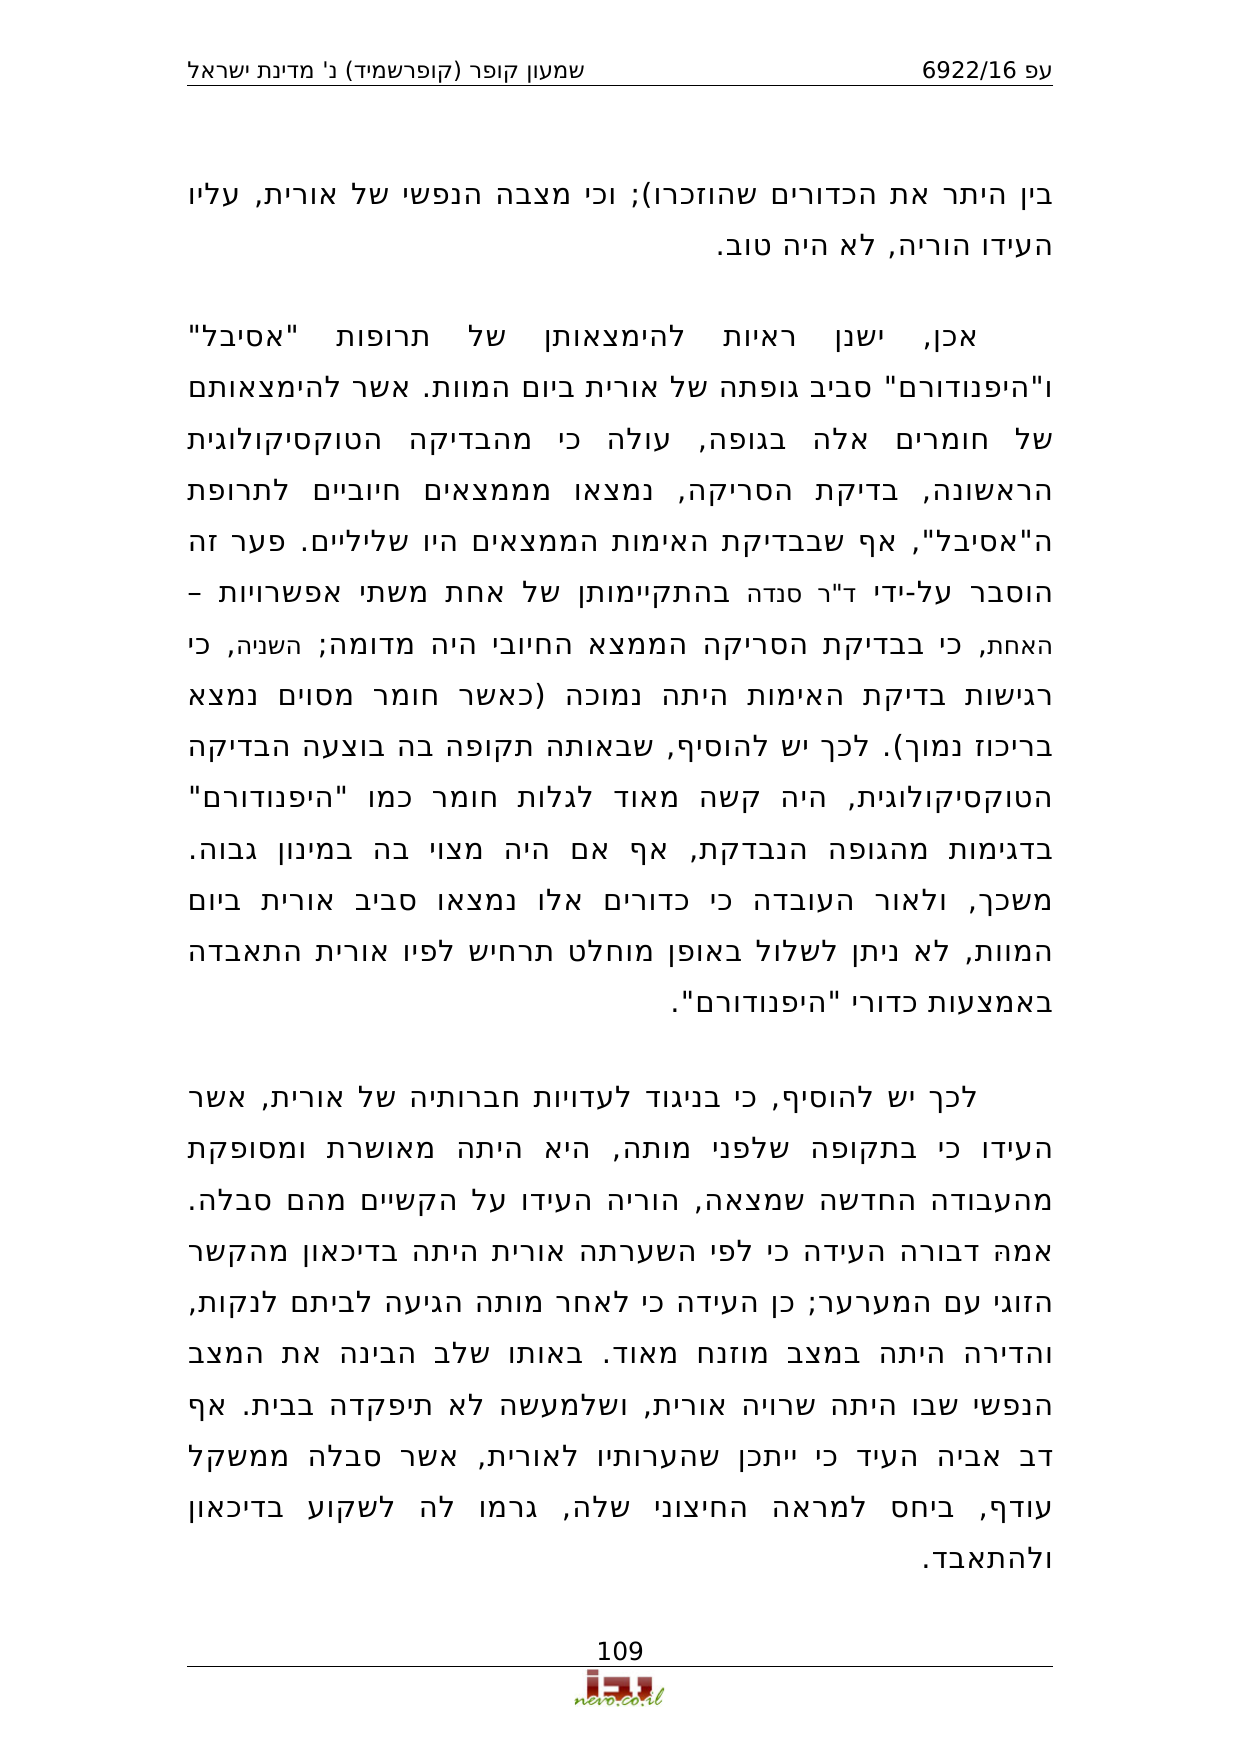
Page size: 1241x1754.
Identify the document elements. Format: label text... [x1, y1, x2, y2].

text לכך יש להוסיף, כי בניגוד לעדויות חברותיה של אורית, אשר העידו כי בתקופה שלפני מותה, היא היתה מאושרת ומסופקת מהעבודה החדשה שמצאה, הוריה העידו על הקשיים מהם סבלה. אמהּ דבורה העידה כי לפי השערתה אורית היתה בדיכאון מהקשר הזוגי עם המערער; כן העידה כי לאחר מותה הגיעה לביתם לנקות, והדירה היתה במצב מוזנח מאוד. באותו שלב הבינה את המצב הנפשי שבו היתה שרויה אורית, ושלמעשה לא תיפקדה בבית. אף דב אביה העיד כי ייתכן שהערותיו לאורית, אשר סבלה ממשקל עודף, ביחס למראה החיצוני שלה, גרמו לה לשקוע בדיכאון ולהתאבד. [187, 1080, 1053, 1575]
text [187, 177, 1053, 263]
text אכן, ישנן ראיות להימצאותן של תרופות "אסיבל" ו"היפנודורם" סביב גופתה של אורית ביום המוות. אשר להימצאותם של חומרים אלה בגופה, עולה כי מהבדיקה הטוקסיקולוגית הראשונה, בדיקת הסריקה, נמצאו מממצאים חיוביים לתרופת ה"אסיבל", אף שבבדיקת האימות הממצאים היו שליליים. פער זה הוסבר על-ידי ד"ר סנדה בהתקיימותן של אחת משתי אפשרויות – האחת, כי בבדיקת הסריקה הממצא החיובי היה מדומה; השניה, כי רגישות בדיקת האימות היתה נמוכה (כאשר חומר מסוים נמצא בריכוז נמוך). לכך יש להוסיף, שבאותה תקופה בה בוצעה הבדיקה הטוקסיקולוגית, היה קשה מאוד לגלות חומר כמו "היפנודורם" בדגימות מהגופה הנבדקת, אף אם היה מצוי בה במינון גבוה. משכך, ולאור העובדה כי כדורים אלו נמצאו סביב אורית ביום המוות, לא ניתן לשלול באופן מוחלט תרחיש לפיו אורית התאבדה באמצעות כדורי "היפנודורם". [187, 319, 1053, 1020]
picture [574, 1669, 666, 1707]
